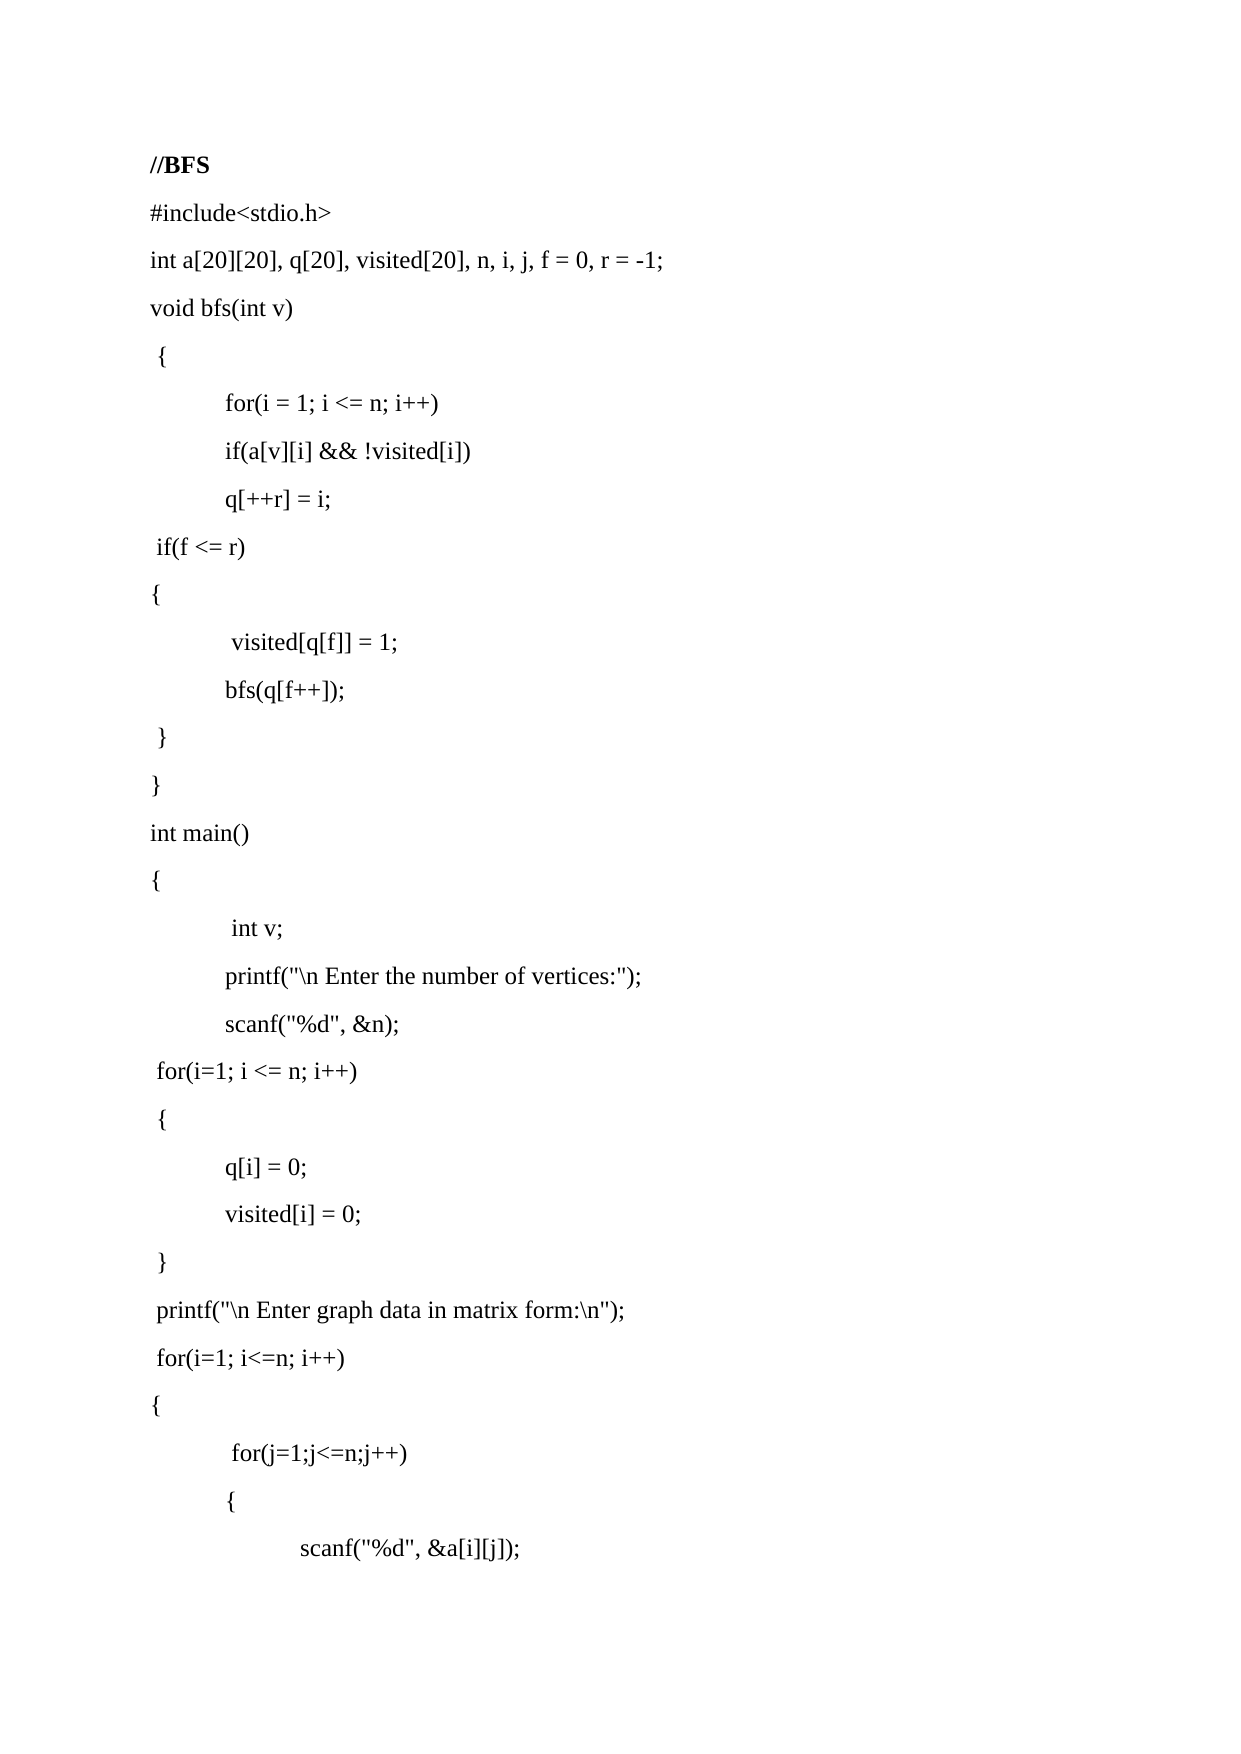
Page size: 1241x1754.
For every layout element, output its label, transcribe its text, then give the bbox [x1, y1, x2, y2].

text bfs(q[f++]); [150, 675, 1090, 703]
text scanf("%d", &n); [150, 1009, 1090, 1037]
text { [150, 579, 1090, 608]
text if(a[v][i] && !visited[i]) [150, 436, 1090, 465]
text q[i] = 0; [150, 1152, 1090, 1181]
text for(i=1; i<=n; i++) [150, 1343, 1090, 1371]
text for(i=1; i <= n; i++) [150, 1056, 1090, 1085]
text //BFS [150, 150, 1090, 179]
text visited[i] = 0; [150, 1199, 1090, 1228]
text printf("\n Enter the number of vertices:"); [150, 961, 1090, 990]
text int main() [150, 818, 1090, 847]
text void bfs(int v) [150, 293, 1090, 322]
text { [150, 866, 1090, 894]
text { [150, 1486, 1090, 1514]
text for(j=1;j<=n;j++) [150, 1438, 1090, 1467]
text { [150, 1104, 1090, 1133]
text q[++r] = i; [150, 484, 1090, 513]
text scanf("%d", &a[i][j]); [150, 1533, 1090, 1562]
text for(i = 1; i <= n; i++) [150, 388, 1090, 417]
text } [150, 770, 1090, 799]
text { [150, 1390, 1090, 1419]
text #include<stdio.h> [150, 198, 1090, 226]
text int v; [150, 913, 1090, 942]
text visited[q[f]] = 1; [150, 627, 1090, 656]
text int a[20][20], q[20], visited[20], n, i, j, f = 0, r = -1; [150, 245, 1090, 274]
text } [150, 1247, 1090, 1276]
text if(f <= r) [150, 532, 1090, 560]
text { [150, 341, 1090, 369]
text printf("\n Enter graph data in matrix form:\n"); [150, 1295, 1090, 1324]
text } [150, 722, 1090, 751]
